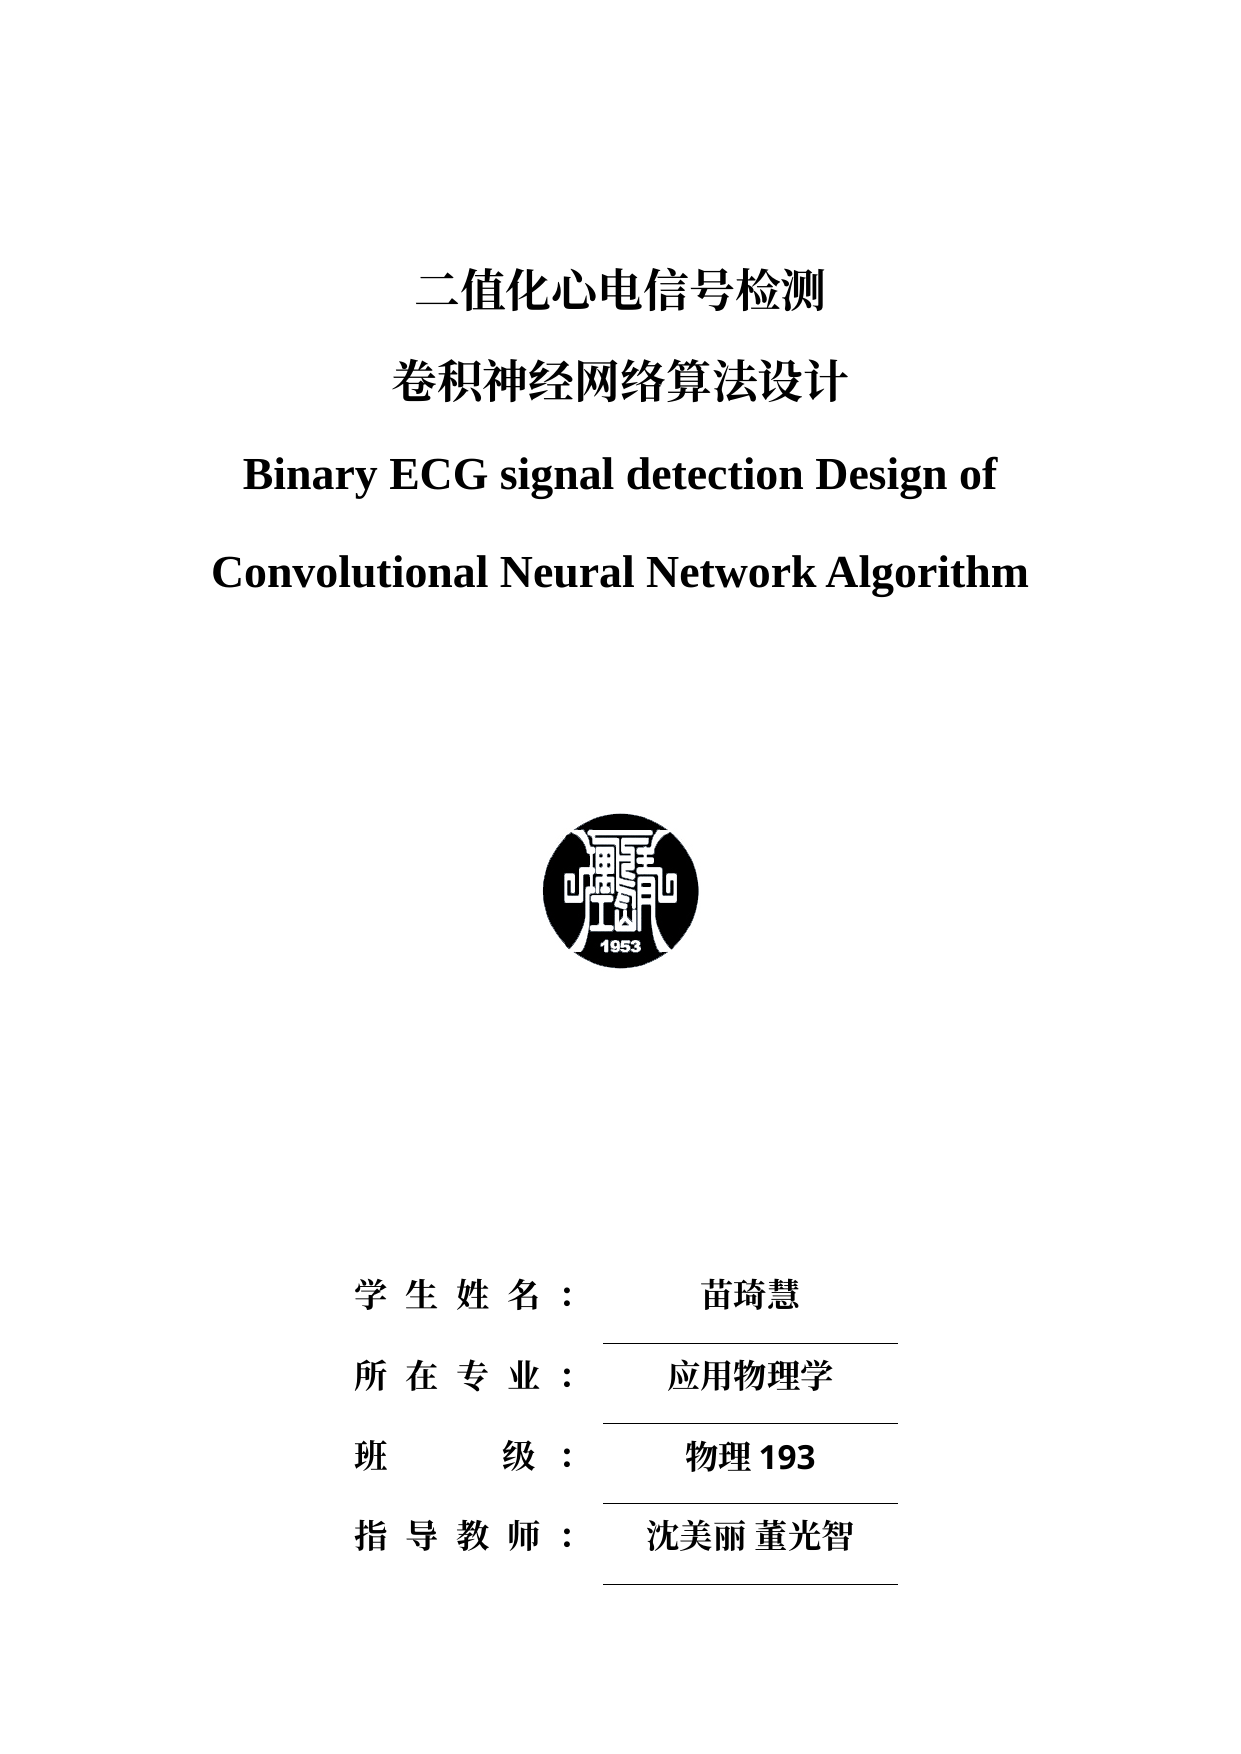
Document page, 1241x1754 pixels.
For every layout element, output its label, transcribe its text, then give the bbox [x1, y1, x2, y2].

table_cell 沈美丽 董光智 [603, 1504, 897, 1583]
text 卷积神经网络算法设计 [187, 349, 1053, 414]
text 二值化心电信号检测 [187, 258, 1053, 323]
table_cell 指导教师： [343, 1503, 603, 1583]
table_header 苗琦慧 [603, 1263, 897, 1343]
text Binary ECG signal detection Design of Convolutional Neural Network Algorithm [187, 441, 1053, 603]
table_cell 所在专业： [343, 1343, 603, 1423]
picture [539, 812, 701, 972]
table_cell 应用物理学 [603, 1344, 897, 1423]
table_cell 物理193 [603, 1424, 897, 1503]
table_cell 班 级： [343, 1423, 603, 1503]
table_header 学生姓名： [343, 1263, 603, 1343]
